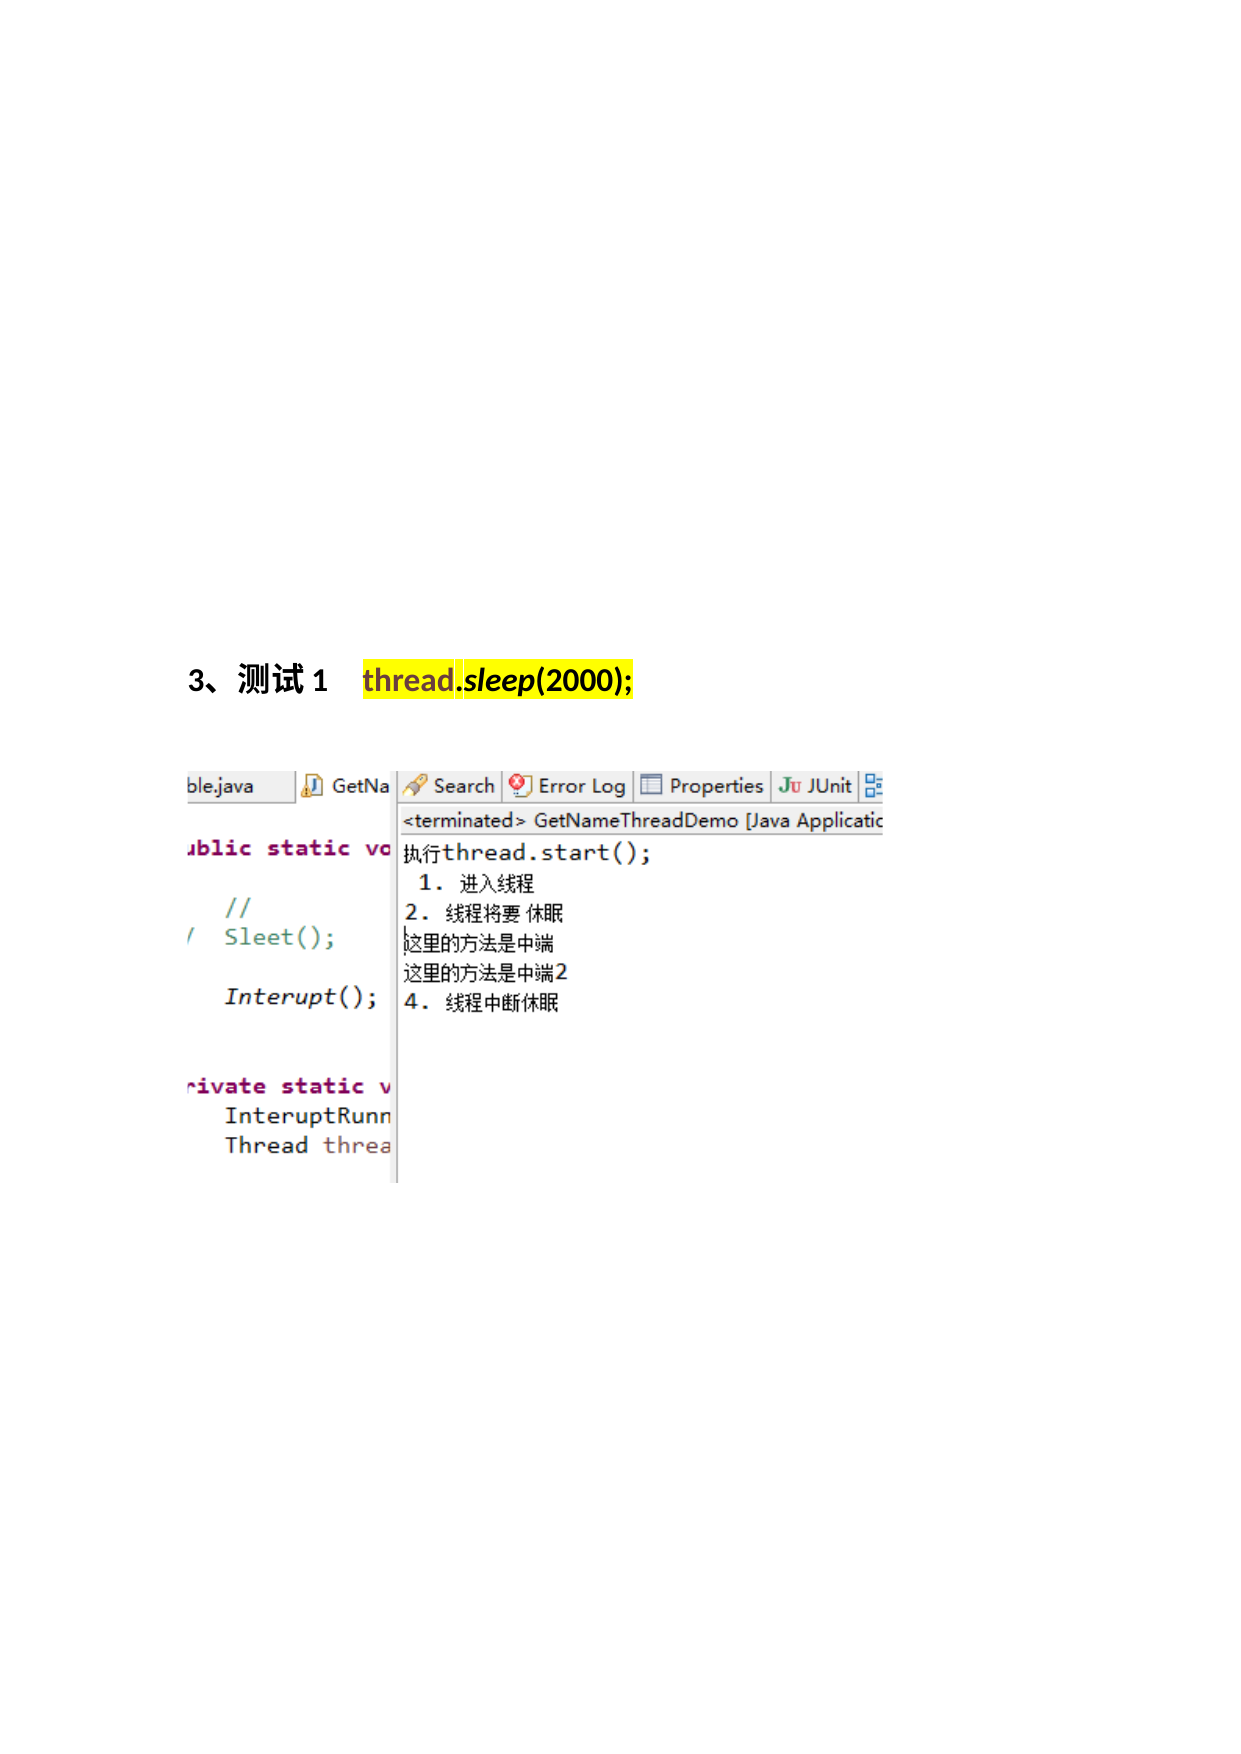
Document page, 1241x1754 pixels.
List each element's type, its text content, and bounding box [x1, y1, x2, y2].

picture [187, 771, 883, 1183]
subtitle 3、测试1 thread.sleep(2000); [187, 644, 1053, 709]
